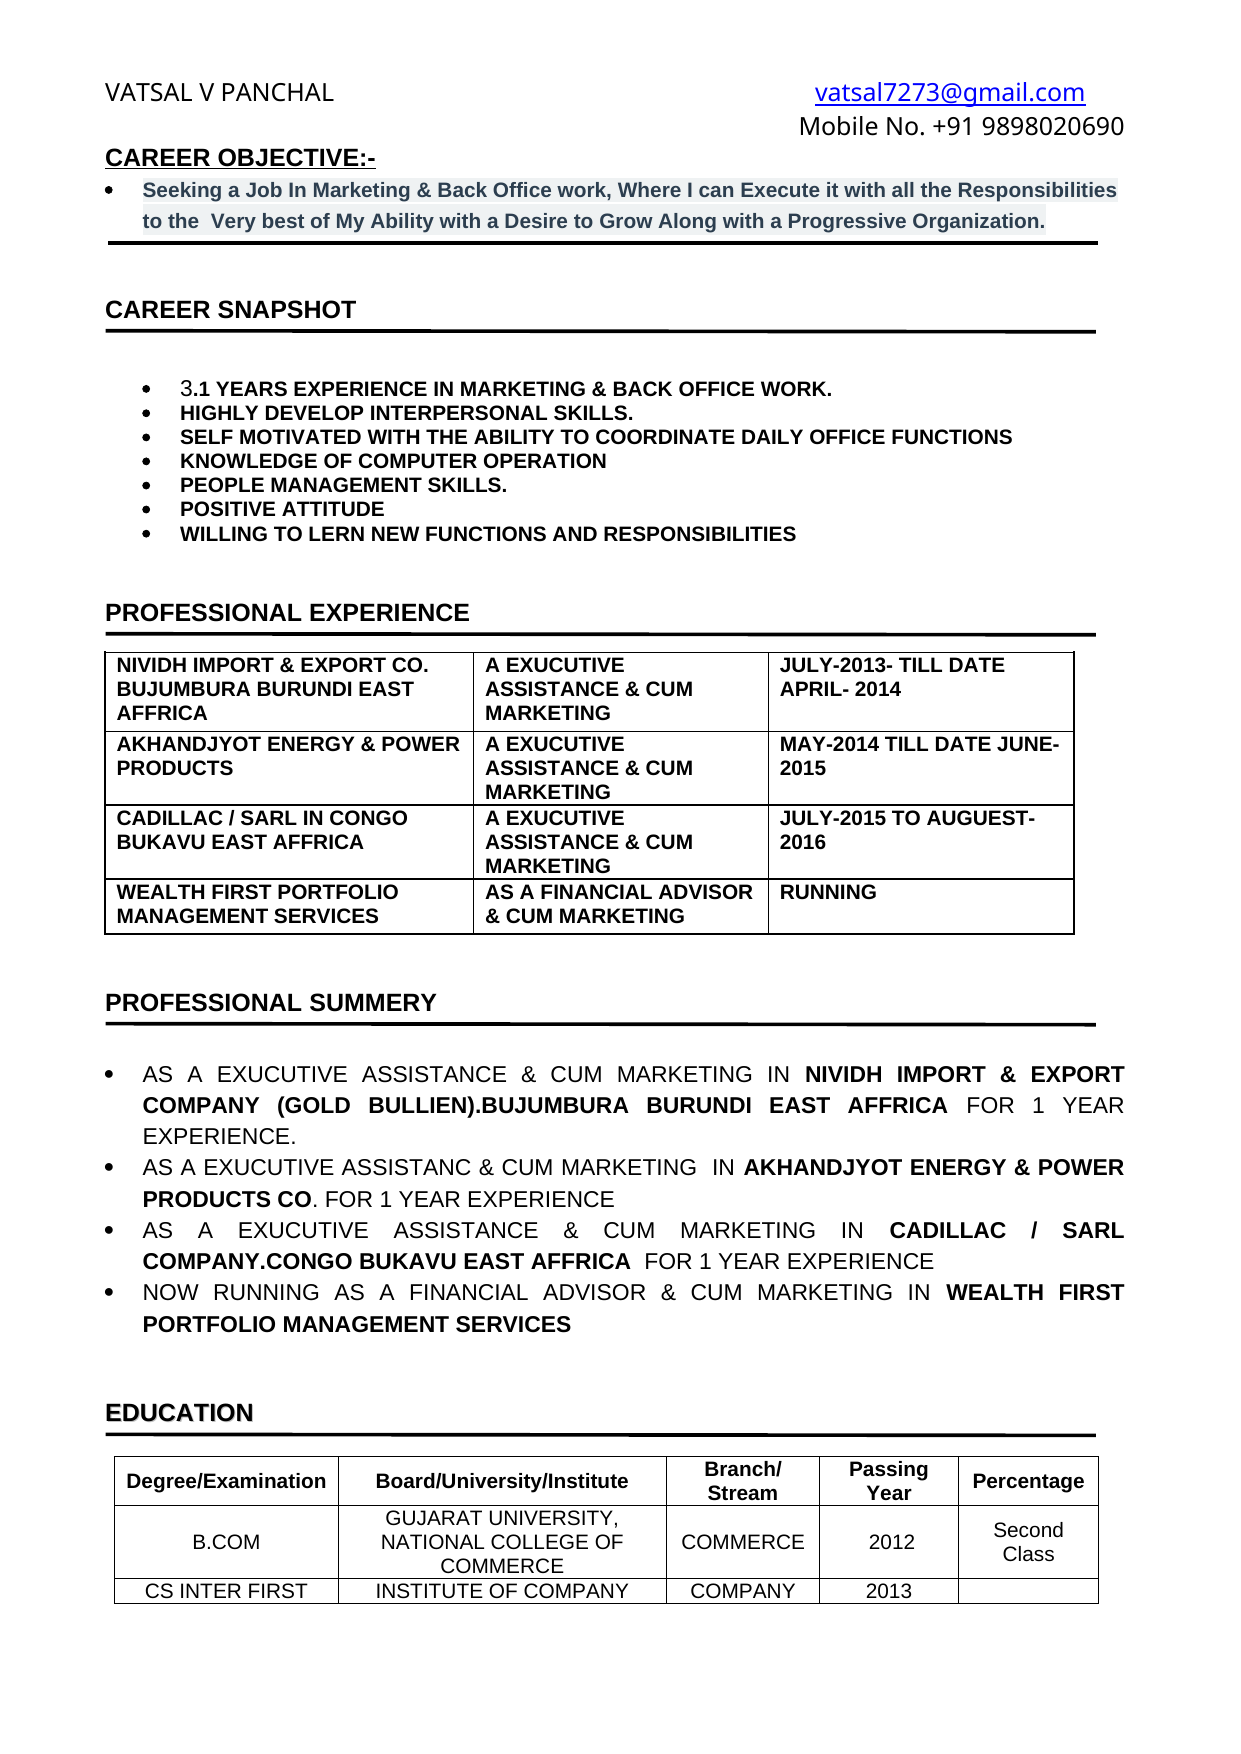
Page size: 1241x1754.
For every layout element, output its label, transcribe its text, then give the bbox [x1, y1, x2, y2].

list AS A EXUCUTIVE ASSISTANCE & CUM MARKETING IN CADILLAC / SARL COMPANY.CONGO BUKAVU EAST AFFRICA FOR 1 YEAR EXPERIENCE [105, 1213, 1125, 1276]
table_header Branch/Stream [667, 1457, 819, 1505]
table_cell [959, 1579, 1098, 1603]
table_cell B.COM [115, 1506, 338, 1578]
list KNOWLEDGE OF COMPUTER OPERATION [142, 449, 1125, 473]
list NOW RUNNING AS A FINANCIAL ADVISOR & CUM MARKETING IN WEALTH FIRST PORTFOLIO MANAGEMENT SERVICES [105, 1276, 1125, 1338]
table_header A EXUCUTIVE ASSISTANCE & CUM MARKETING [474, 653, 768, 731]
subtitle CAREER SNAPSHOT [105, 295, 1125, 324]
subtitle CAREER OBJECTIVE:- [105, 143, 1125, 172]
table_header NIVIDH IMPORT & EXPORT CO. BUJUMBURA BURUNDI EAST AFFRICA [106, 653, 473, 731]
table_cell Second Class [959, 1506, 1098, 1578]
table_cell MAY-2014 TILL DATE JUNE-2015 [769, 732, 1073, 804]
table_cell AKHANDJYOT ENERGY & POWER PRODUCTS [106, 732, 473, 804]
table_cell COMPANY SECRETORY [667, 1579, 819, 1603]
table_cell CADILLAC / SARL IN CONGO BUKAVU EAST AFFRICA [106, 806, 473, 878]
subtitle PROFESSIONAL EXPERIENCE [105, 598, 1125, 627]
list AS A EXUCUTIVE ASSISTANC & CUM MARKETING IN AKHANDJYOT ENERGY & POWER PRODUCTS CO. FOR 1 YEAR EXPERIENCE [105, 1151, 1125, 1213]
table_header Percentage [959, 1457, 1098, 1505]
table_header Degree/Examination [115, 1457, 338, 1505]
table_cell WEALTH FIRST PORTFOLIO MANAGEMENT SERVICES [106, 880, 473, 933]
table_cell GUJARAT UNIVERSITY, NATIONAL COLLEGE OF COMMERCE [339, 1506, 666, 1578]
subtitle PROFESSIONAL SUMMERY [105, 988, 1125, 1017]
table_cell JULY-2015 TO AUGUEST-2016 [769, 806, 1073, 878]
list Seeking a Job In Marketing & Back Office work, Where I can Execute it with all the Responsibilities to the Very best of My Ability with a Desire to Grow Along with a Progressive Organization. [105, 172, 1125, 235]
list HIGHLY DEVELOP INTERPERSONAL SKILLS. [142, 401, 1125, 425]
list PEOPLE MANAGEMENT SKILLS. [142, 473, 1125, 497]
table_cell CS INTER FIRST [115, 1579, 338, 1603]
table_cell RUNNING [769, 880, 1073, 933]
subtitle EDUCATION [105, 1398, 1114, 1427]
table_cell 2012 [820, 1506, 958, 1578]
list 3.1 YEARS EXPERIENCE IN MARKETING & BACK OFFICE WORK. [142, 375, 1125, 401]
list WILLING TO LERN NEW FUNCTIONS AND RESPONSIBILITIES [142, 521, 1125, 545]
table_cell A EXUCUTIVE ASSISTANCE & CUM MARKETING [474, 806, 768, 878]
table_cell COMMERCE [667, 1506, 819, 1578]
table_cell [339, 1579, 666, 1603]
table_cell AS A FINANCIAL ADVISOR & CUM MARKETING [474, 880, 768, 933]
table_header Passing Year [820, 1457, 958, 1505]
table_header JULY-2013- TILL DATE APRIL- 2014 [769, 653, 1073, 731]
list AS A EXUCUTIVE ASSISTANCE & CUM MARKETING IN NIVIDH IMPORT & EXPORT COMPANY (GOLD BULLIEN).BUJUMBURA BURUNDI EAST AFFRICA FOR 1 YEAR EXPERIENCE. [105, 1057, 1125, 1151]
table_cell 2013 [820, 1579, 958, 1603]
list SELF MOTIVATED WITH THE ABILITY TO COORDINATE DAILY OFFICE FUNCTIONS [142, 425, 1125, 449]
table_header Board/University/Institute [339, 1457, 666, 1505]
table_cell A EXUCUTIVE ASSISTANCE & CUM MARKETING [474, 732, 768, 804]
list POSITIVE ATTITUDE [142, 497, 1125, 521]
